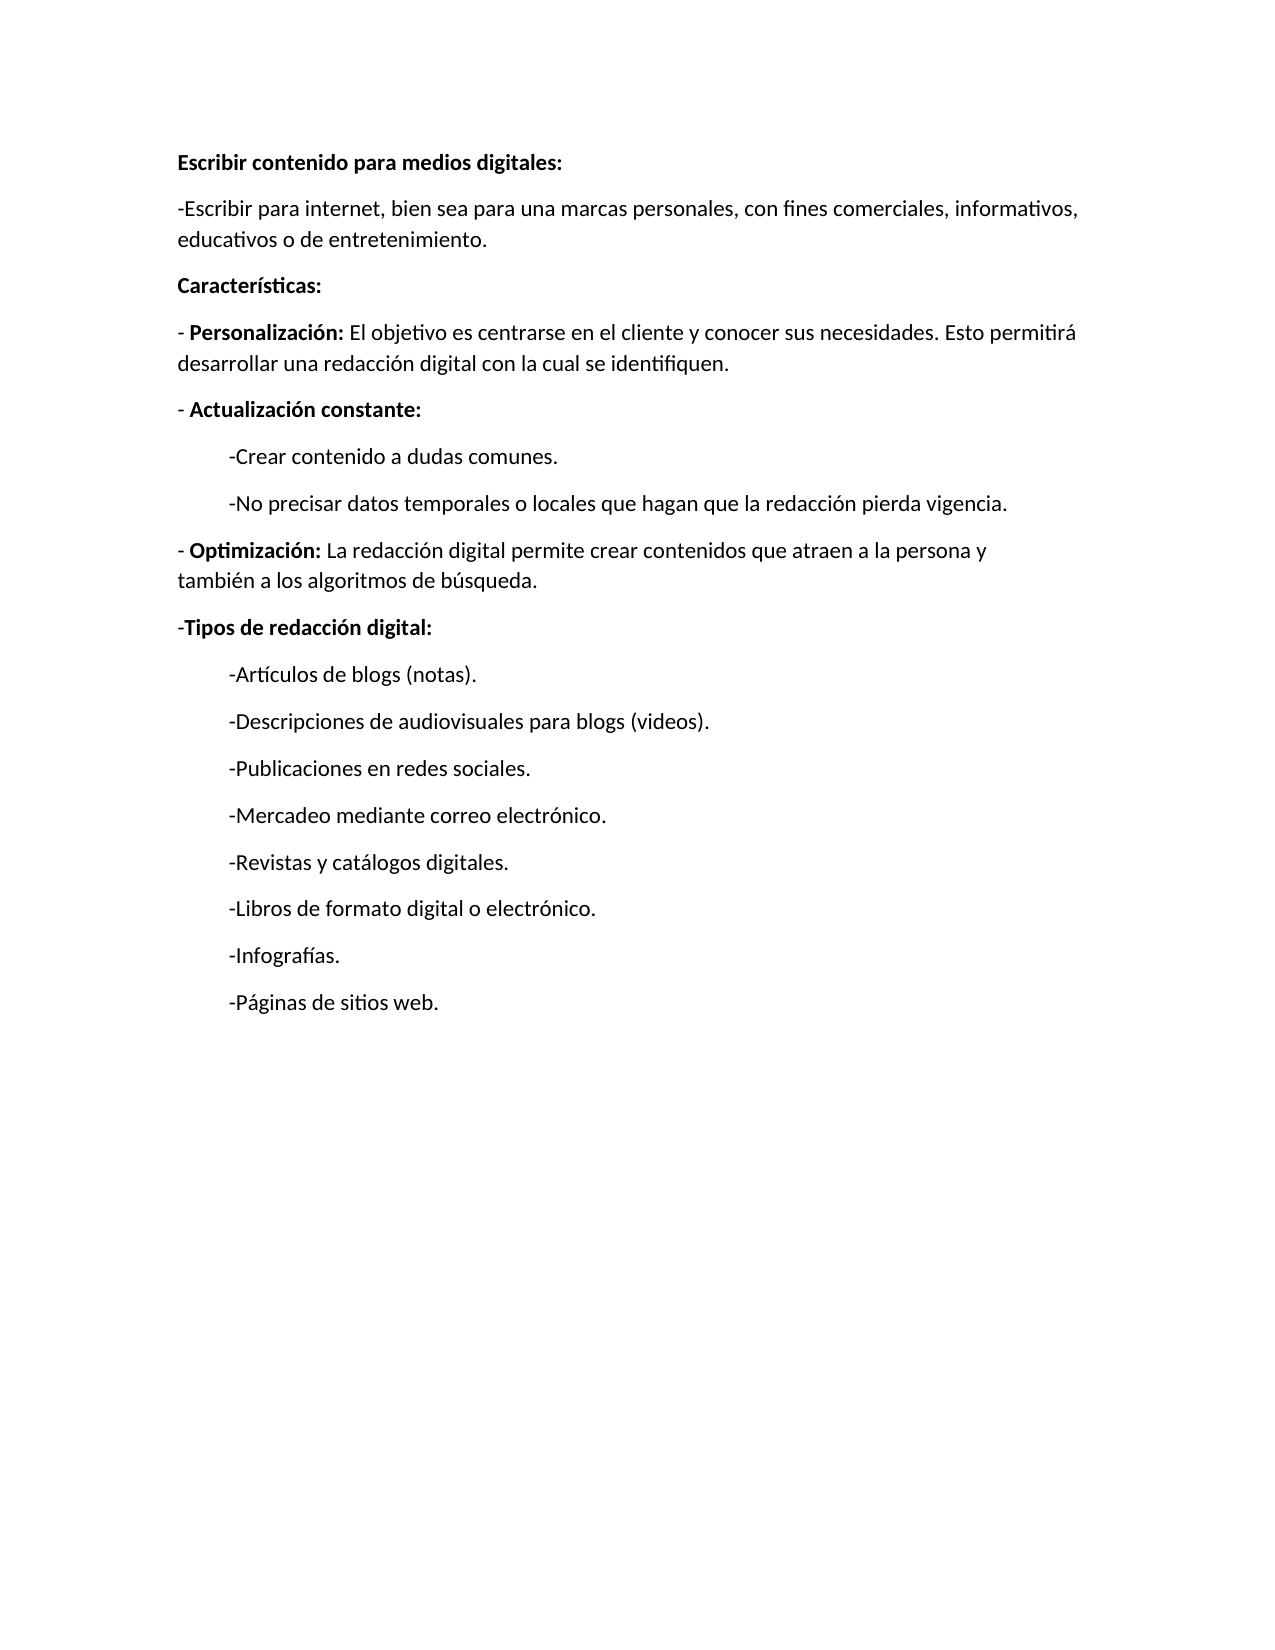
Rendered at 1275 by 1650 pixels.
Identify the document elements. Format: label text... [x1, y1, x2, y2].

text -Artículos de blogs (notas). [177, 660, 1098, 688]
text - Personalización: El objetivo es centrarse en el cliente y conocer sus necesidades. Esto permitirá desarrollar una redacción digital con la cual se identifiquen. [177, 318, 1098, 377]
text -Mercadeo mediante correo electrónico. [177, 801, 1098, 829]
text -No precisar datos temporales o locales que hagan que la redacción pierda vigencia. [177, 489, 1098, 517]
text -Descripciones de audiovisuales para blogs (videos). [177, 707, 1098, 735]
text -Revistas y catálogos digitales. [177, 848, 1098, 876]
text -Infografías. [177, 941, 1098, 969]
text Características: [177, 272, 1098, 299]
text -Páginas de sitios web. [177, 988, 1098, 1016]
text -Libros de formato digital o electrónico. [177, 894, 1098, 922]
text - Actualización constante: [177, 396, 1098, 423]
text Escribir contenido para medios digitales: [177, 148, 1098, 176]
text -Escribir para internet, bien sea para una marcas personales, con fines comerciales, informativos, educativos o de entretenimiento. [177, 194, 1098, 253]
text -Publicaciones en redes sociales. [177, 754, 1098, 782]
text -Crear contenido a dudas comunes. [177, 442, 1098, 470]
text -Tipos de redacción digital: [177, 613, 1098, 641]
text - Optimización: La redacción digital permite crear contenidos que atraen a la persona y también a los algoritmos de búsqueda. [177, 536, 1098, 594]
